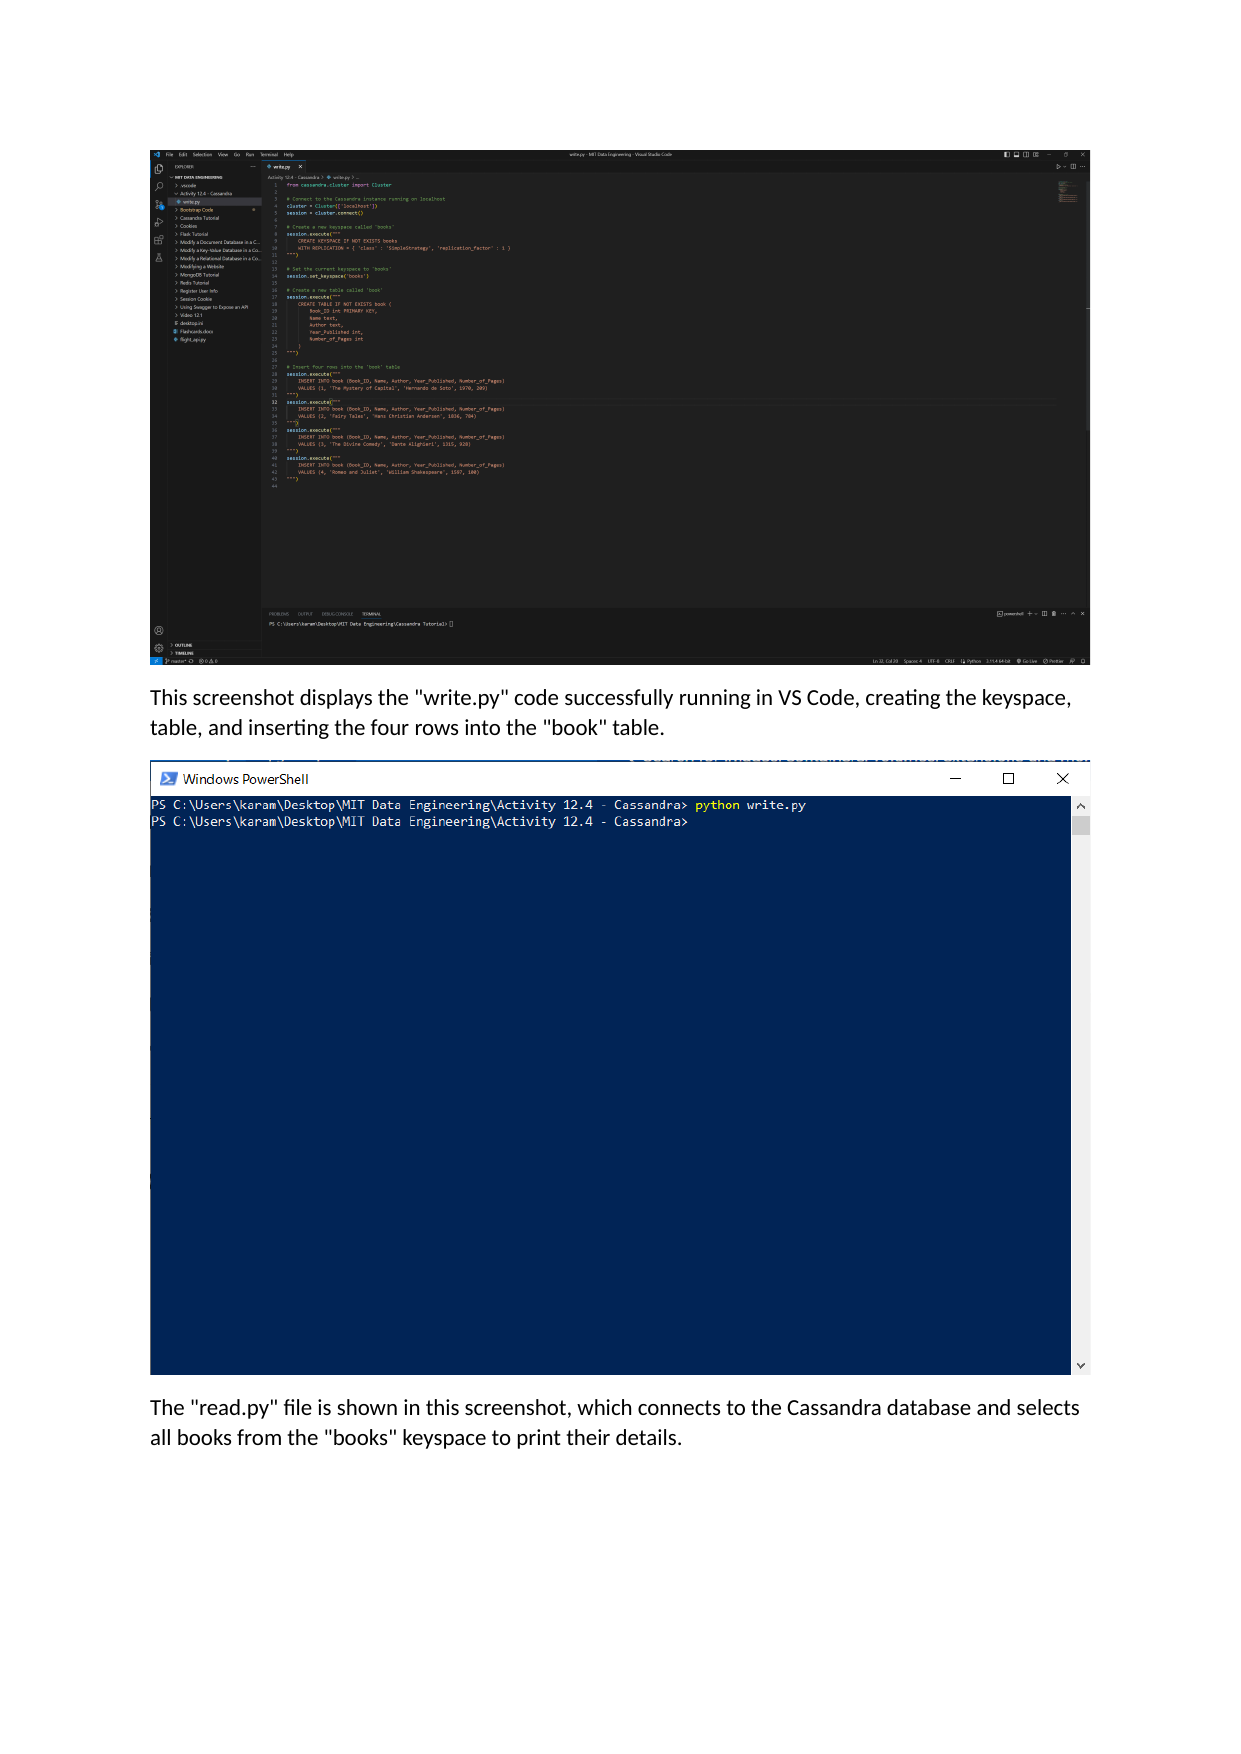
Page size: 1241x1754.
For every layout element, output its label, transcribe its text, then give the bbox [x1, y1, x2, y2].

picture [150, 150, 1091, 665]
text This screenshot displays the "write.py" code successfully running in VS Code, creating the keyspace, table, and inserting the four rows into the "book" table. [150, 683, 1090, 741]
picture [150, 760, 1091, 1375]
text The "read.py" file is shown in this screenshot, which connects to the Cassandra database and selects all books from the "books" keyspace to print their details. [150, 1393, 1090, 1451]
